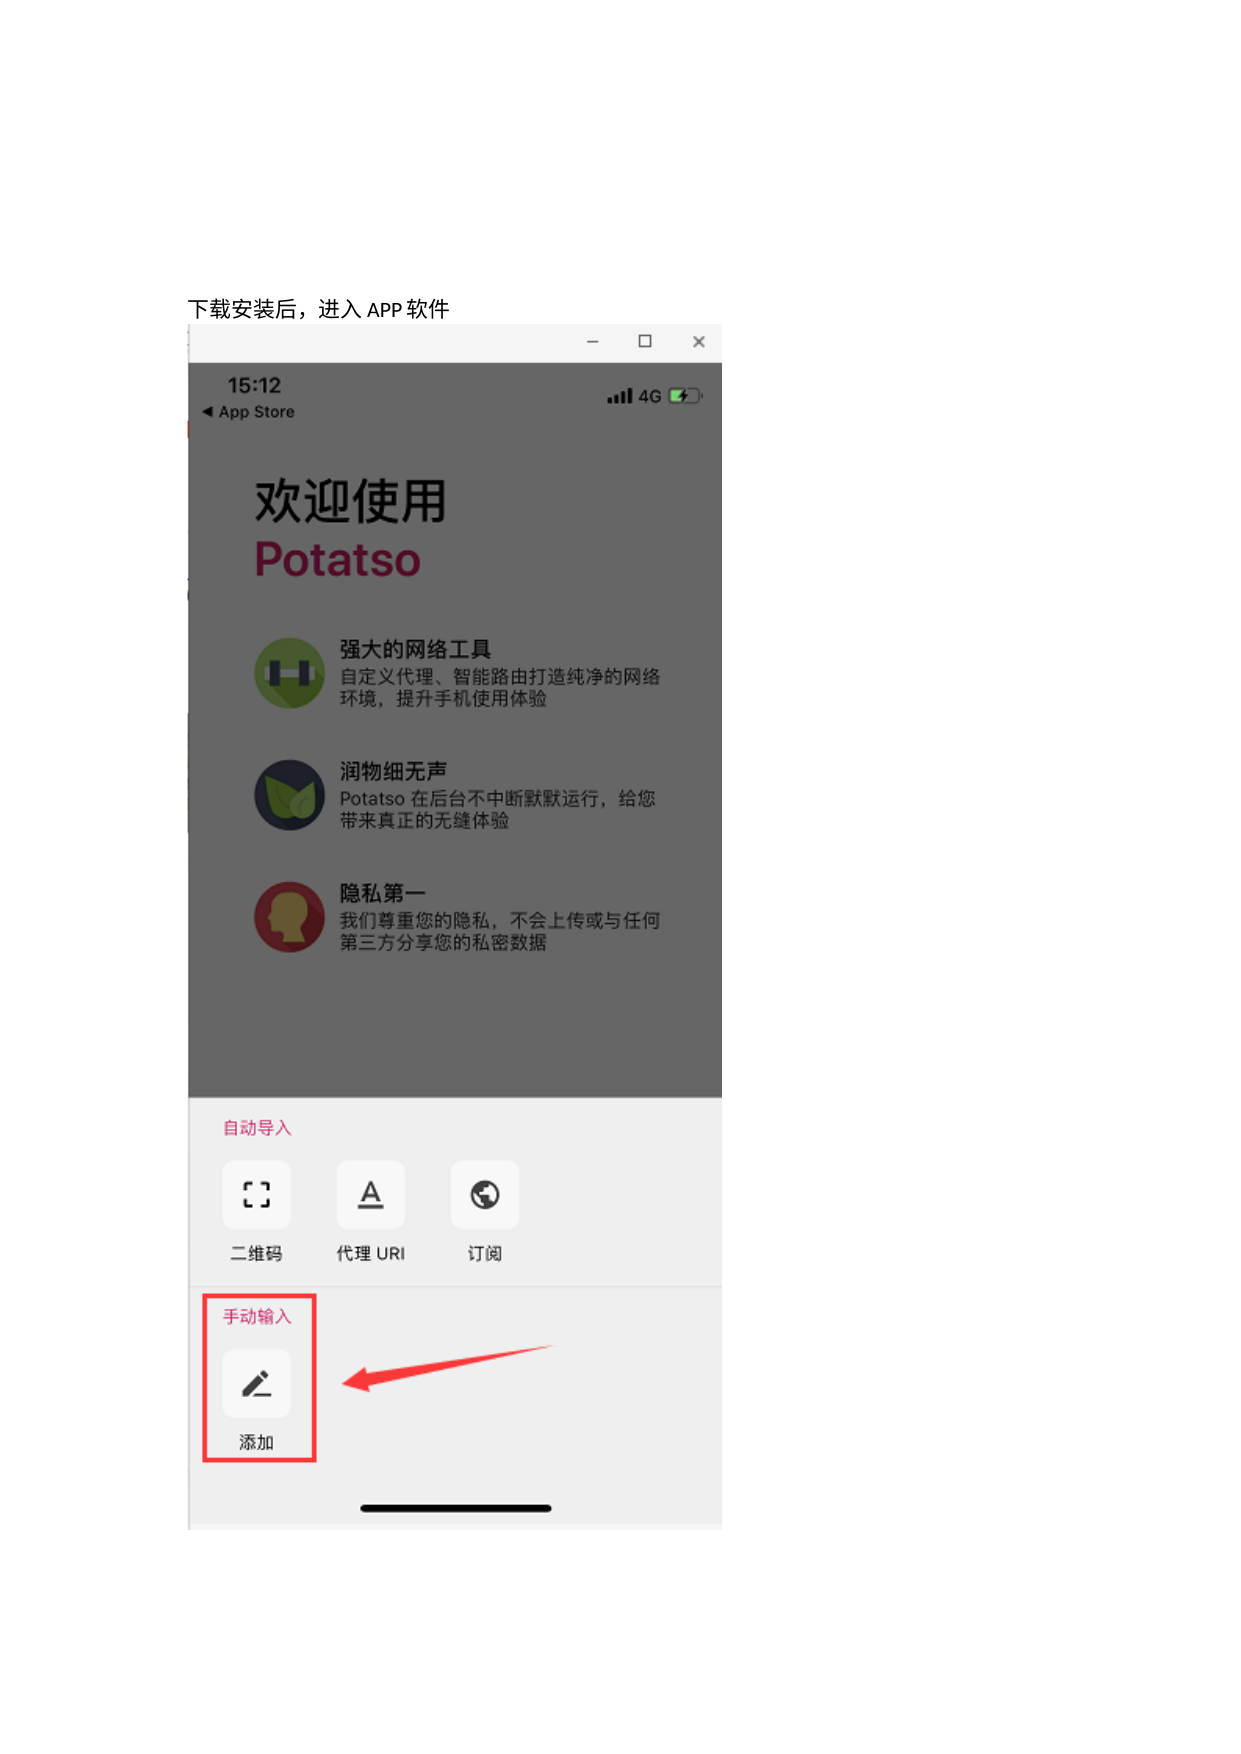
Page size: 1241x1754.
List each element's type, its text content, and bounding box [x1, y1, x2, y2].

picture [187, 324, 722, 1530]
text 下载安装后，进入APP软件 [187, 292, 1053, 324]
